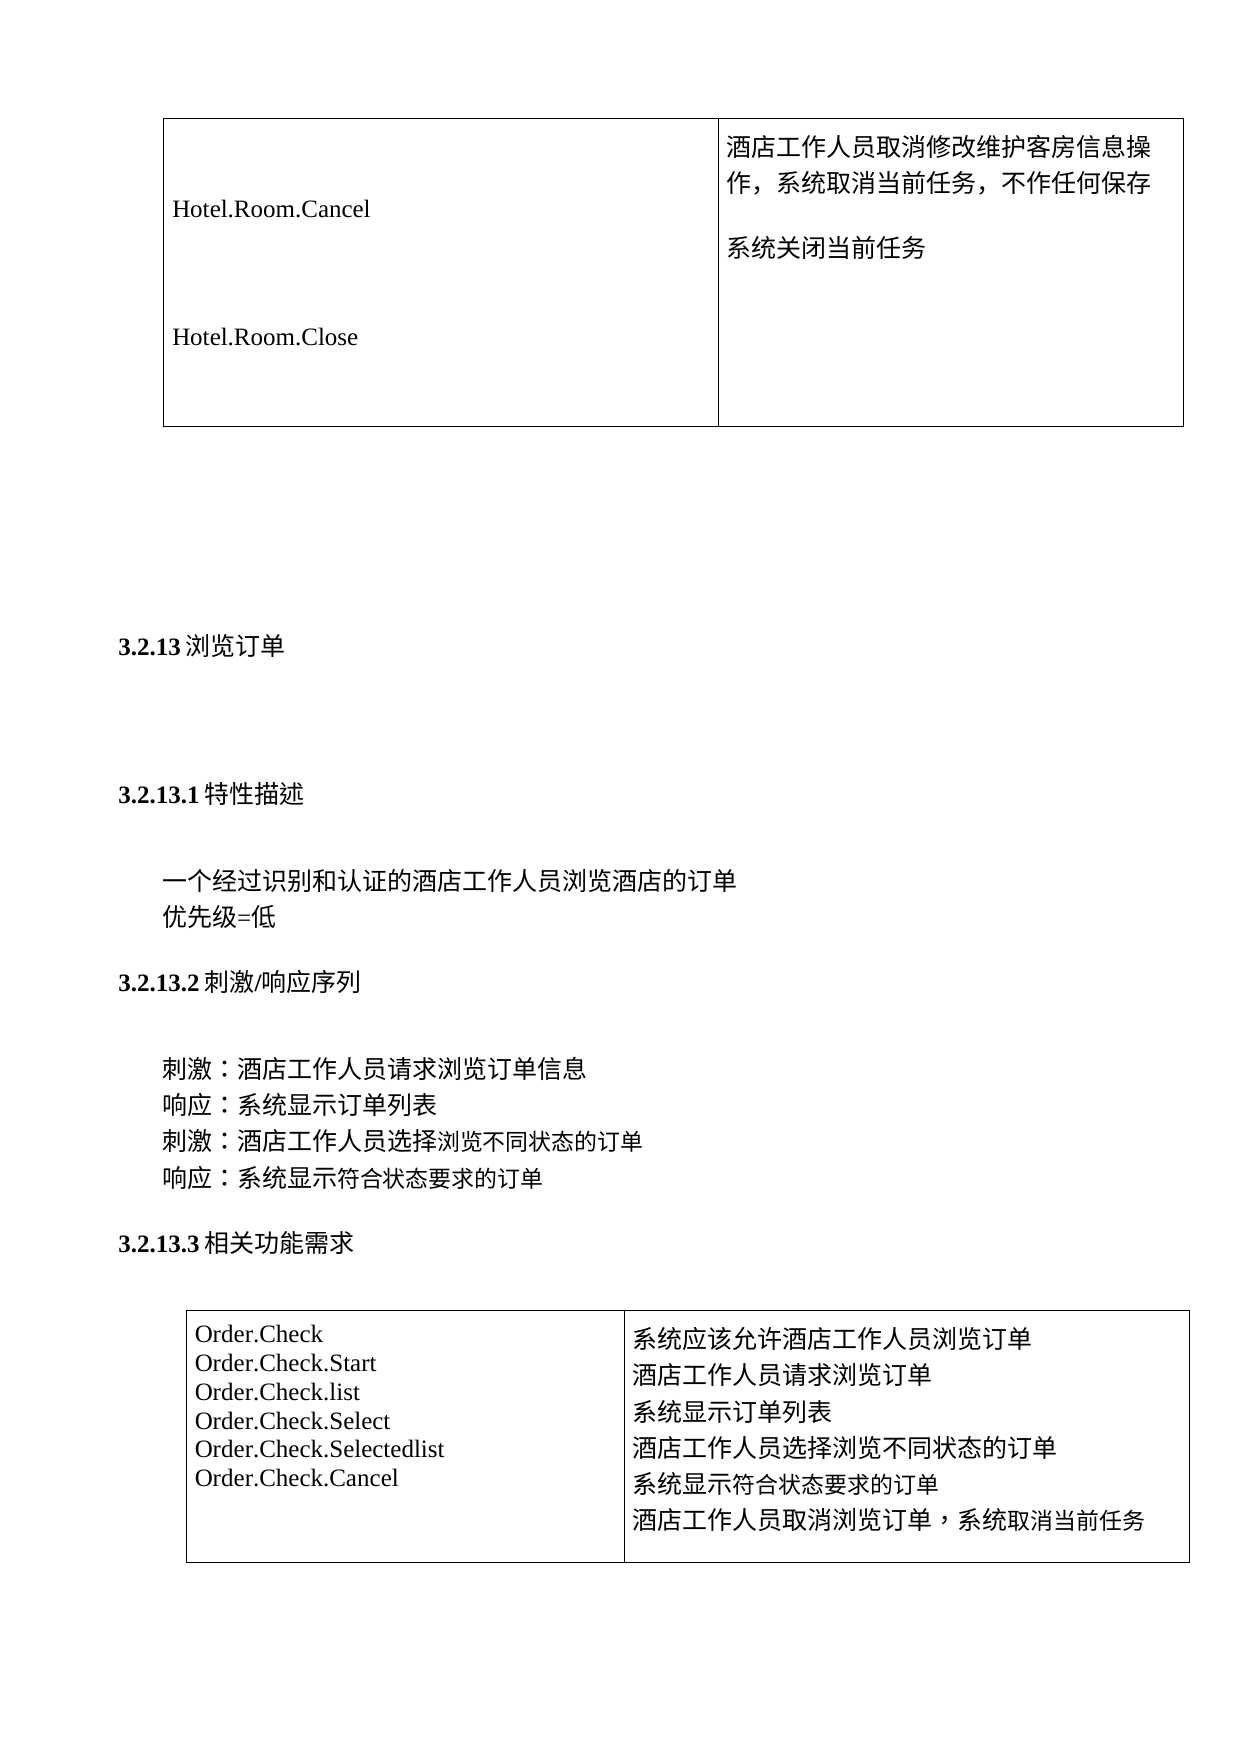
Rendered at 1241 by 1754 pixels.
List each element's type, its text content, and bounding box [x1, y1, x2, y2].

text 响应：系统显示订单列表 [118, 1086, 1122, 1122]
subtitle 3.2.13.1特性描述 [118, 774, 1122, 811]
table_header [164, 119, 718, 426]
text 优先级=低 [118, 897, 1122, 933]
text 刺激：酒店工作人员选择浏览不同状态的订单 [118, 1122, 1122, 1158]
subtitle 3.2.13浏览订单 [118, 627, 1122, 663]
subtitle 3.2.13.3相关功能需求 [118, 1223, 1122, 1260]
table_header Order.Check Order.Check.Start Order.Check.list Order.Check.Select Order.Check.Selectedlist Order.Check.Cancel [187, 1311, 624, 1562]
table_header 系统应该允许酒店工作人员浏览订单 酒店工作人员请求浏览订单 系统显示订单列表 酒店工作人员选择浏览不同状态的订单 系统显示符合状态要求的订单 酒店工作人员取消浏览订单，系统取消当前任务 [625, 1311, 1189, 1562]
text 刺激：酒店工作人员请求浏览订单信息 [118, 1049, 1122, 1086]
text 一个经过识别和认证的酒店工作人员浏览酒店的订单 [118, 861, 1122, 897]
subtitle 3.2.13.2刺激/响应序列 [118, 963, 1122, 999]
text 响应：系统显示符合状态要求的订单 [118, 1158, 1122, 1194]
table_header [719, 119, 1183, 426]
